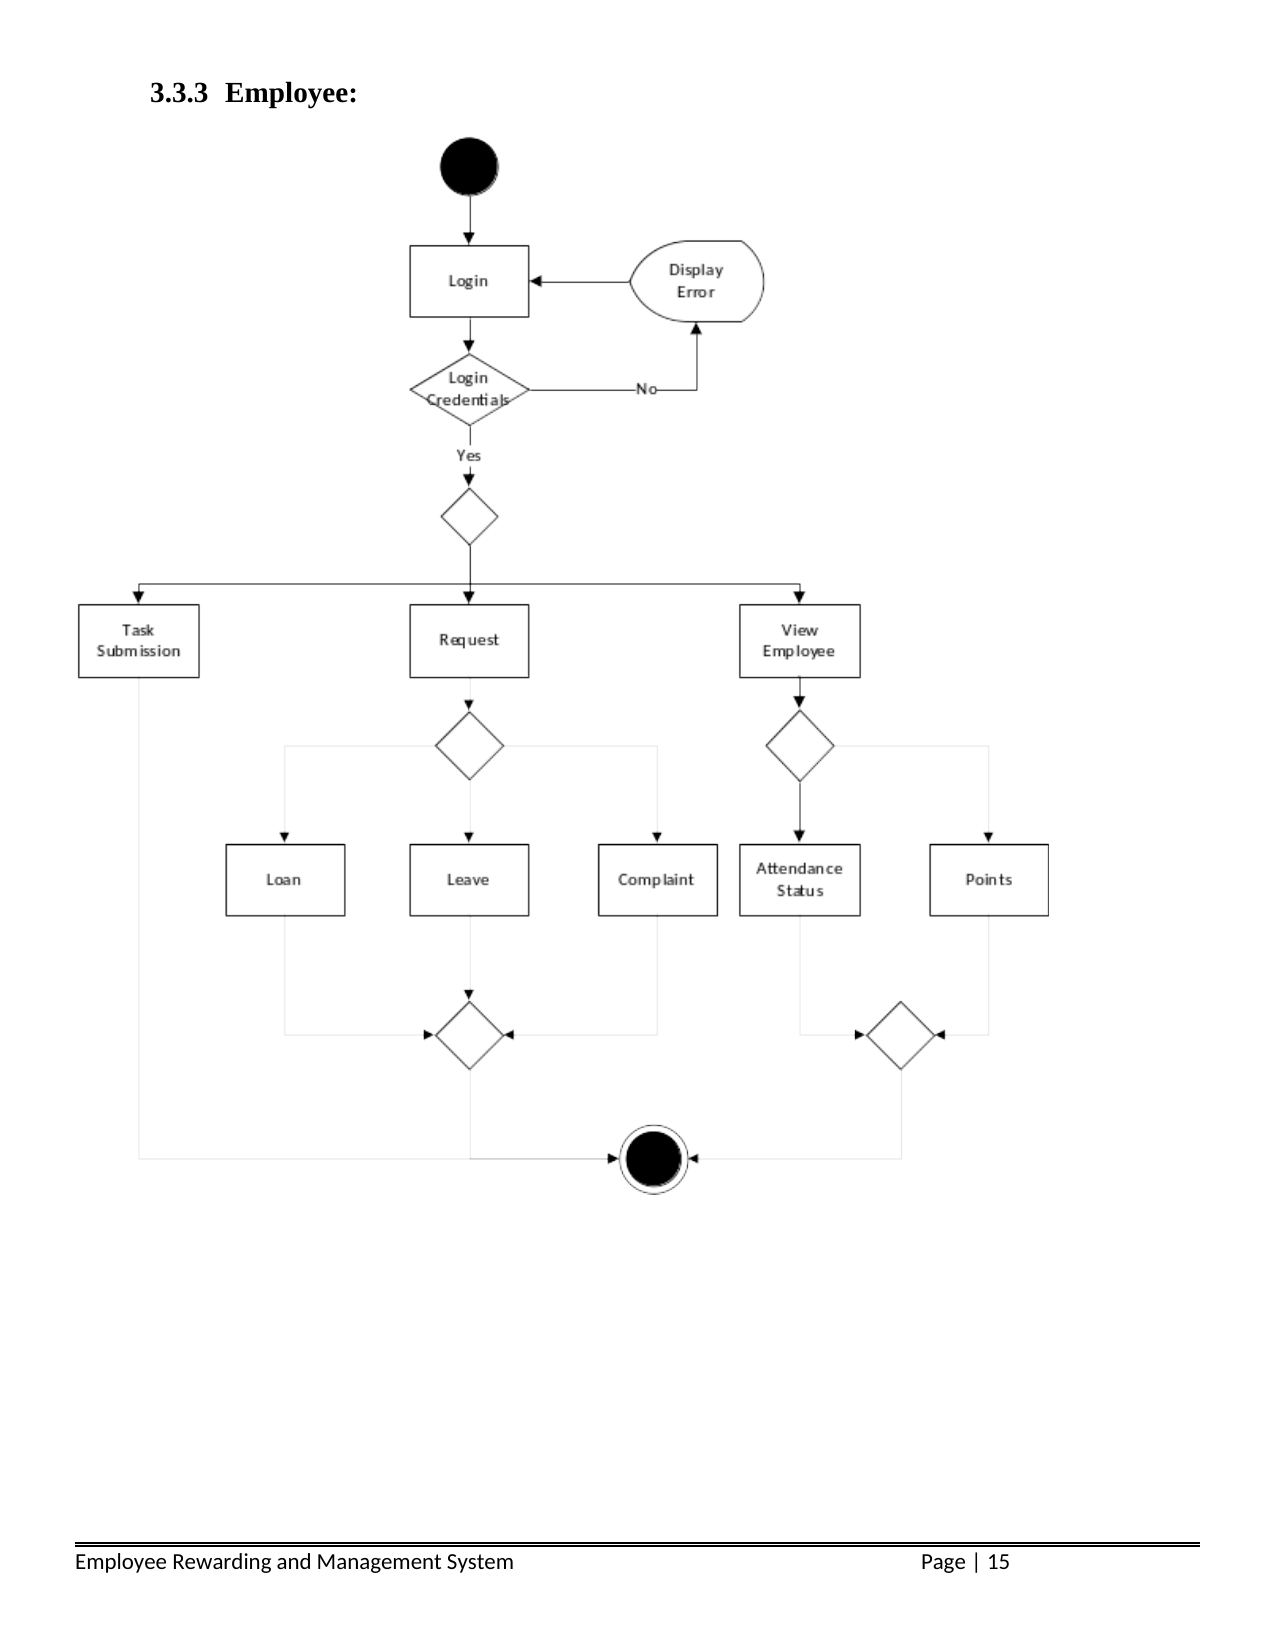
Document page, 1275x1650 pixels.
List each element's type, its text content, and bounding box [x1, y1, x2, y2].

list Employee: [150, 75, 1200, 108]
